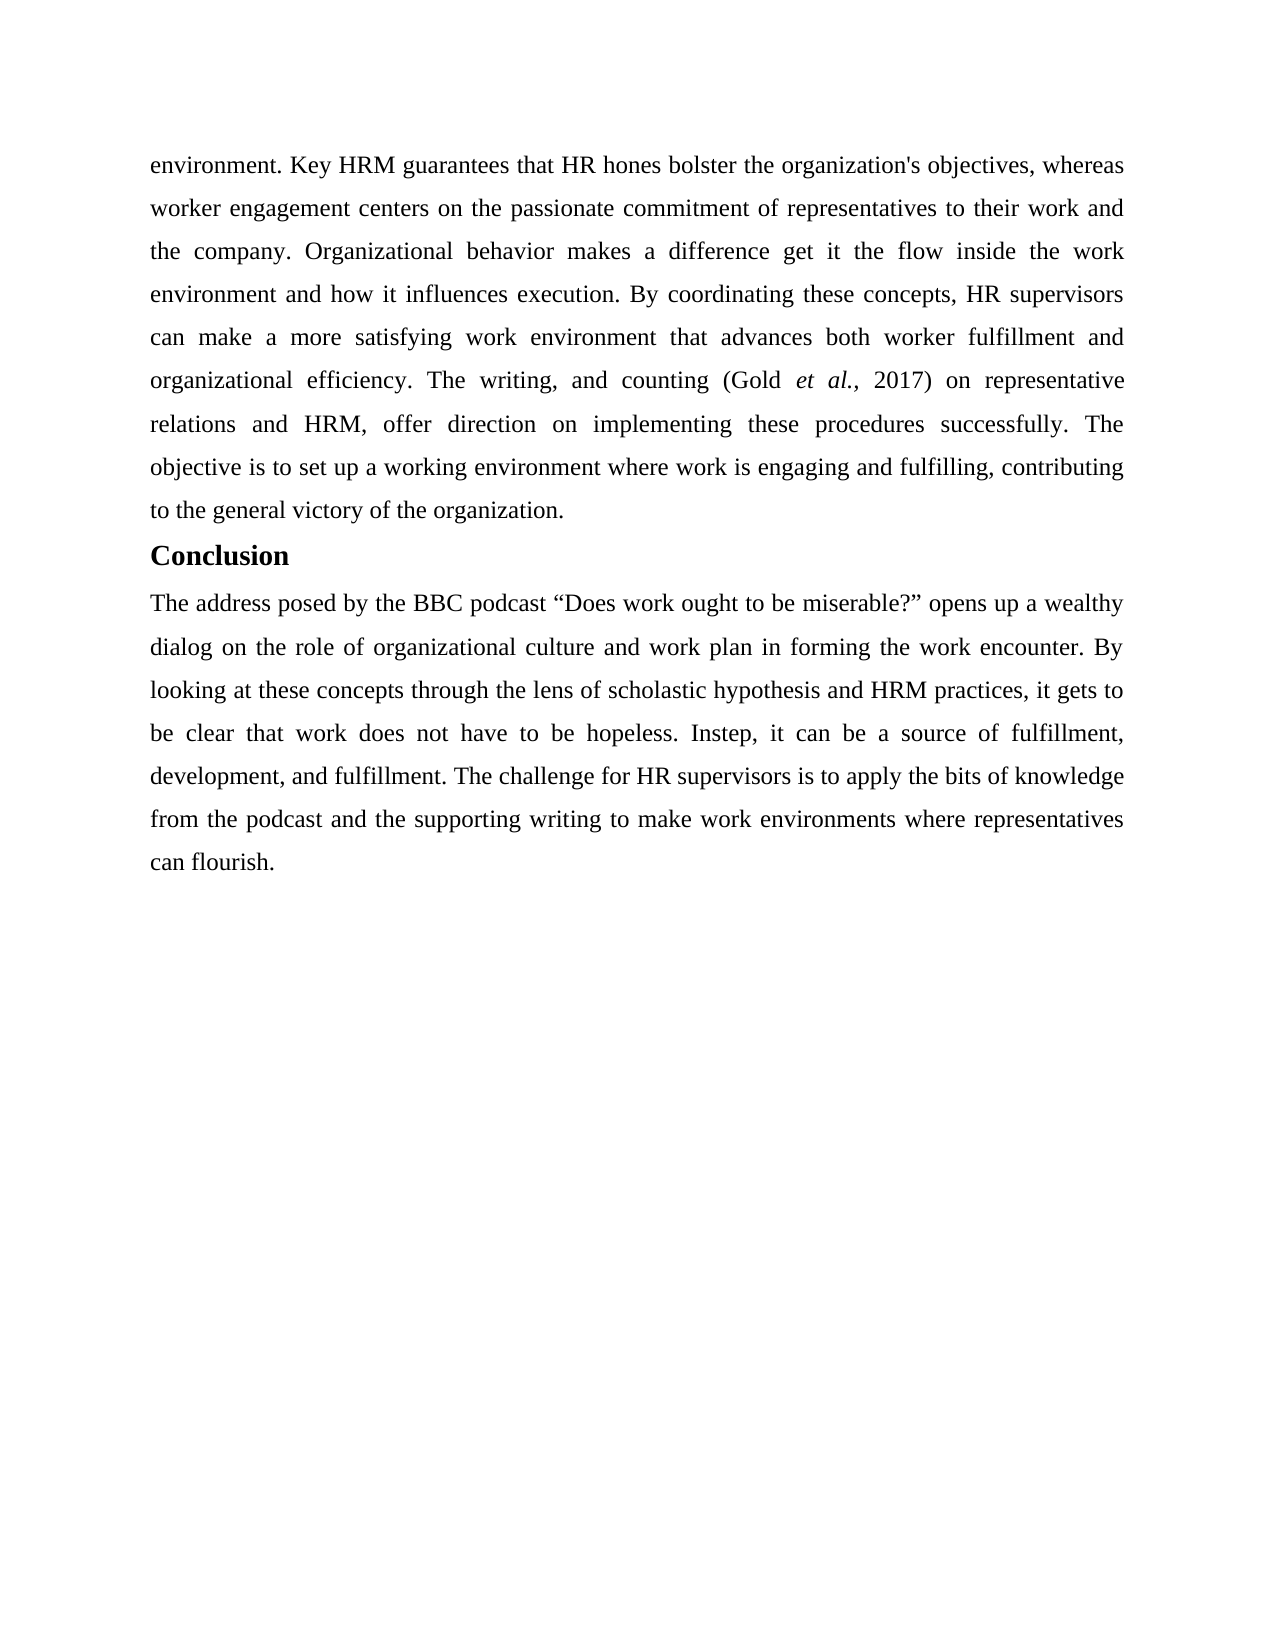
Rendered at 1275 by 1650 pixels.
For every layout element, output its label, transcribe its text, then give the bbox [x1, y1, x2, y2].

subtitle Conclusion [150, 538, 1125, 572]
text The address posed by the BBC podcast “Does work ought to be miserable?” opens up a wealthy dialog on the role of organizational culture and work plan in forming the work encounter. By looking at these concepts through the lens of scholastic hypothesis and HRM practices, it gets to be clear that work does not have to be hopeless. Instep, it can be a source of fulfillment, development, and fulfillment. The challenge for HR supervisors is to apply the bits of knowledge from the podcast and the supporting writing to make work environments where representatives can flourish. [150, 588, 1125, 876]
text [150, 150, 1125, 524]
